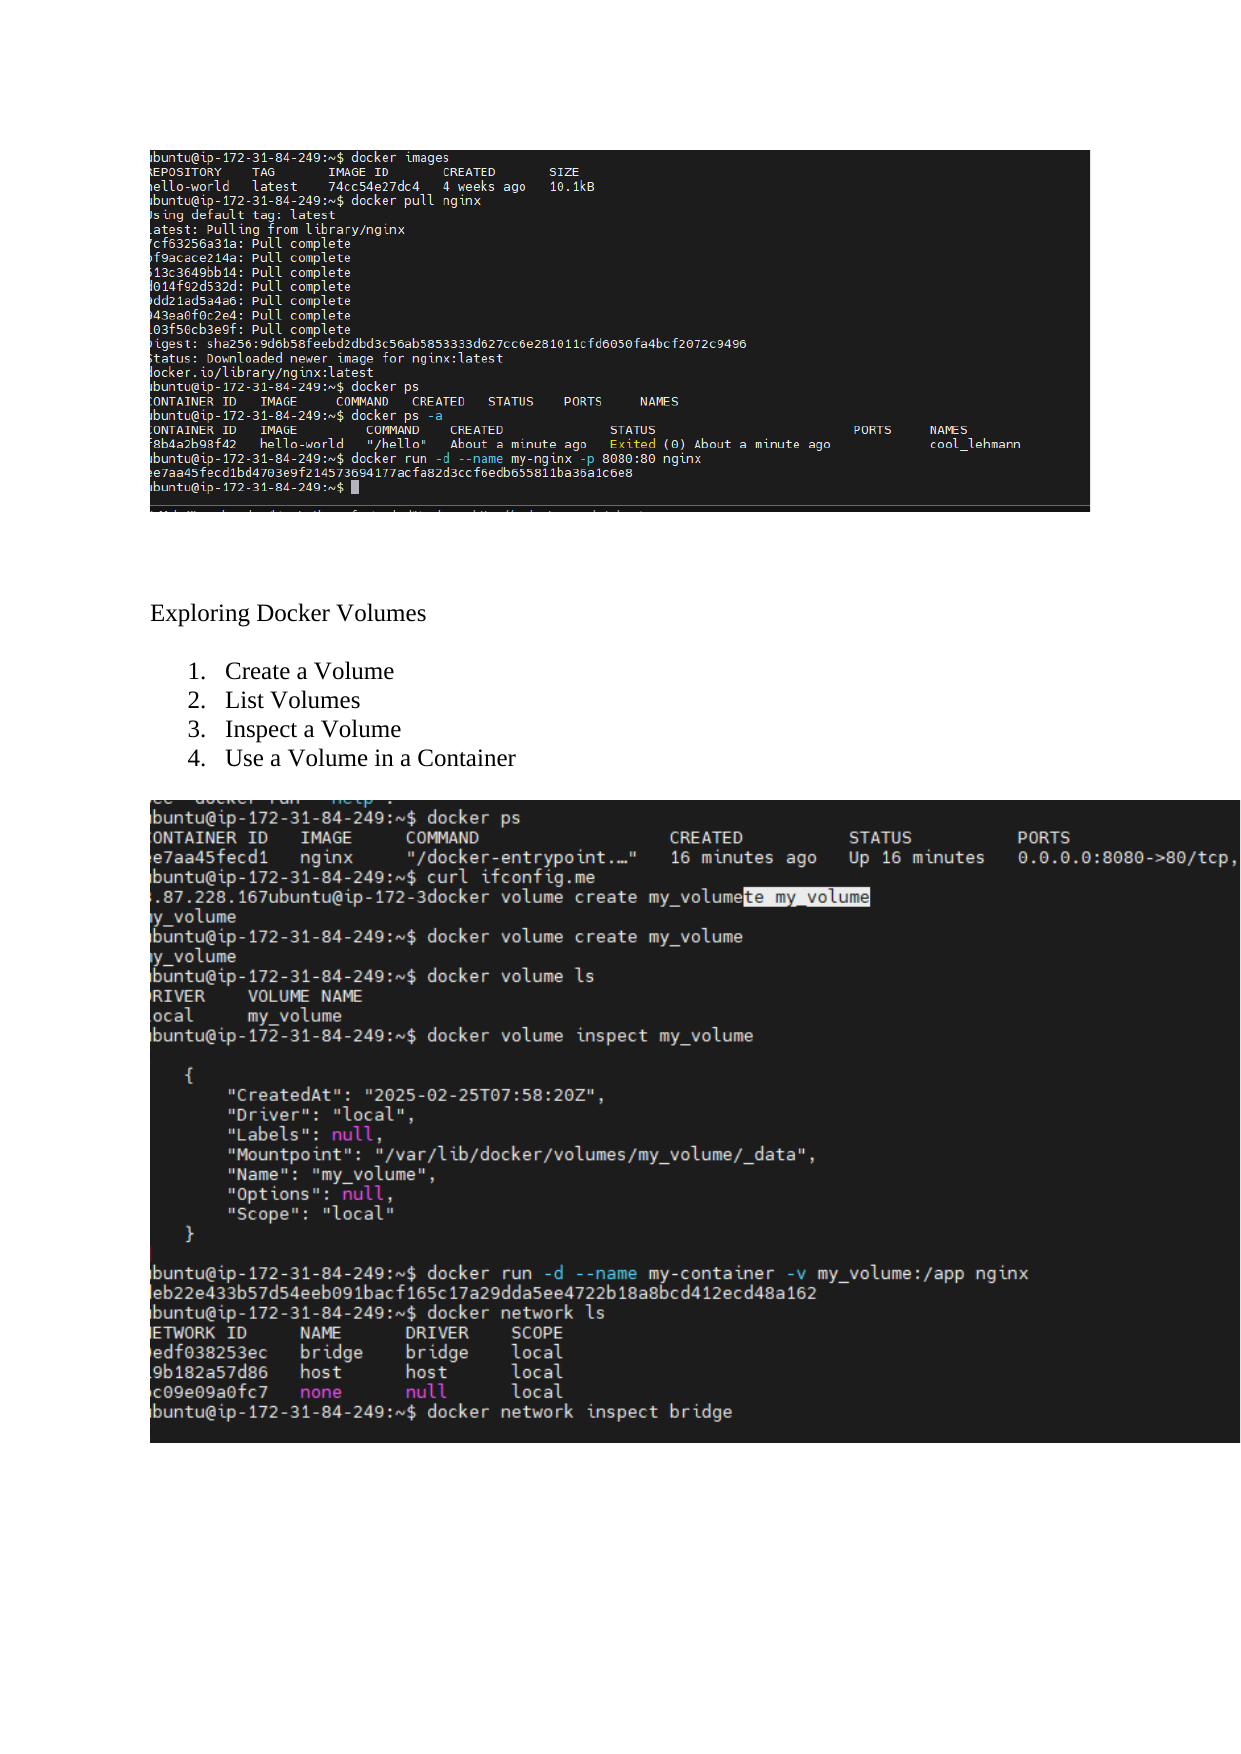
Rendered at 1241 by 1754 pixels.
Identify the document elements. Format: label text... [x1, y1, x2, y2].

list Create a Volume [187, 656, 1090, 685]
text Exploring Docker Volumes [150, 598, 1090, 627]
picture [150, 150, 1091, 512]
list List Volumes [187, 685, 1090, 714]
picture [150, 800, 1241, 1443]
list Use a Volume in a Container [187, 743, 1090, 771]
list Inspect a Volume [187, 714, 1090, 743]
